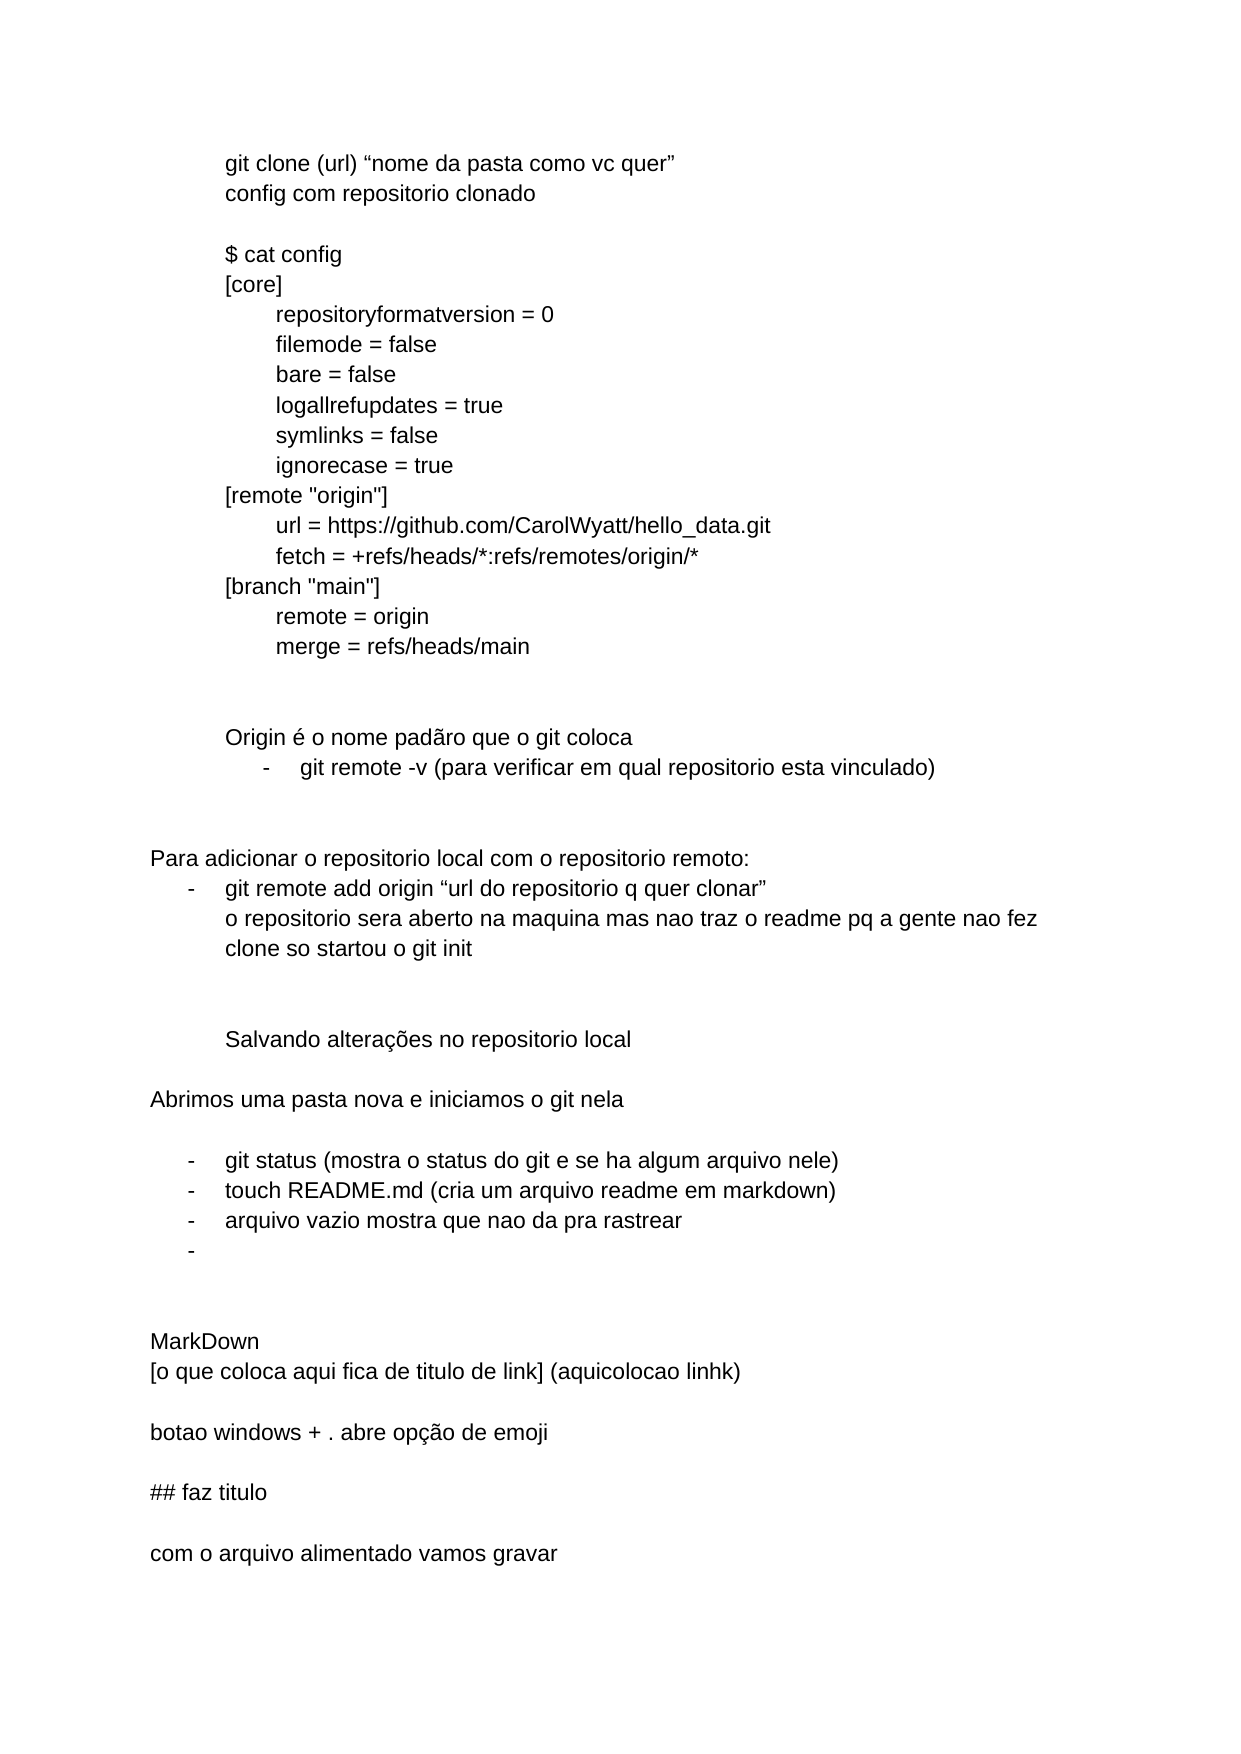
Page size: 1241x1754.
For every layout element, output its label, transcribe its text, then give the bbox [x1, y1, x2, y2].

text repositoryformatversion = 0 [225, 301, 1090, 327]
text git clone (url) “nome da pasta como vc quer” [225, 150, 1090, 176]
text MarkDown [150, 1328, 1090, 1354]
text o repositorio sera aberto na maquina mas nao traz o readme pq a gente nao fez clone so startou o git init [225, 905, 1090, 962]
text botao windows + . abre opção de emoji [150, 1419, 1090, 1445]
text Salvando alterações no repositorio local [225, 1026, 1090, 1052]
text url = https://github.com/CarolWyatt/hello_data.git [225, 512, 1090, 539]
text [core] [225, 271, 1090, 297]
text merge = refs/heads/main [225, 633, 1090, 660]
text Abrimos uma pasta nova e iniciamos o git nela [150, 1086, 1090, 1113]
list git remote add origin “url do repositorio q quer clonar” [187, 875, 1090, 901]
list git status (mostra o status do git e se ha algum arquivo nele) [187, 1147, 1090, 1173]
text $ cat config [225, 241, 1090, 267]
text remote = origin [225, 603, 1090, 629]
text [o que coloca aqui fica de titulo de link] (aquicolocao linhk) [150, 1358, 1090, 1385]
text config com repositorio clonado [225, 180, 1090, 207]
list arquivo vazio mostra que nao da pra rastrear [187, 1207, 1090, 1234]
list touch README.md (cria um arquivo readme em markdown) [187, 1177, 1090, 1203]
text fetch = +refs/heads/*:refs/remotes/origin/* [225, 543, 1090, 569]
text Origin é o nome padãro que o git coloca [225, 724, 1090, 750]
text bare = false [225, 361, 1090, 388]
text ignorecase = true [225, 452, 1090, 478]
text [remote "origin"] [225, 482, 1090, 509]
text filemode = false [225, 331, 1090, 358]
text ## faz titulo [150, 1479, 1090, 1506]
text symlinks = false [225, 422, 1090, 448]
text Para adicionar o repositorio local com o repositorio remoto: [150, 845, 1090, 871]
list git remote -v (para verificar em qual repositorio esta vinculado) [262, 754, 1090, 781]
text logallrefupdates = true [225, 392, 1090, 418]
text com o arquivo alimentado vamos gravar [150, 1539, 1090, 1566]
text [branch "main"] [225, 573, 1090, 599]
